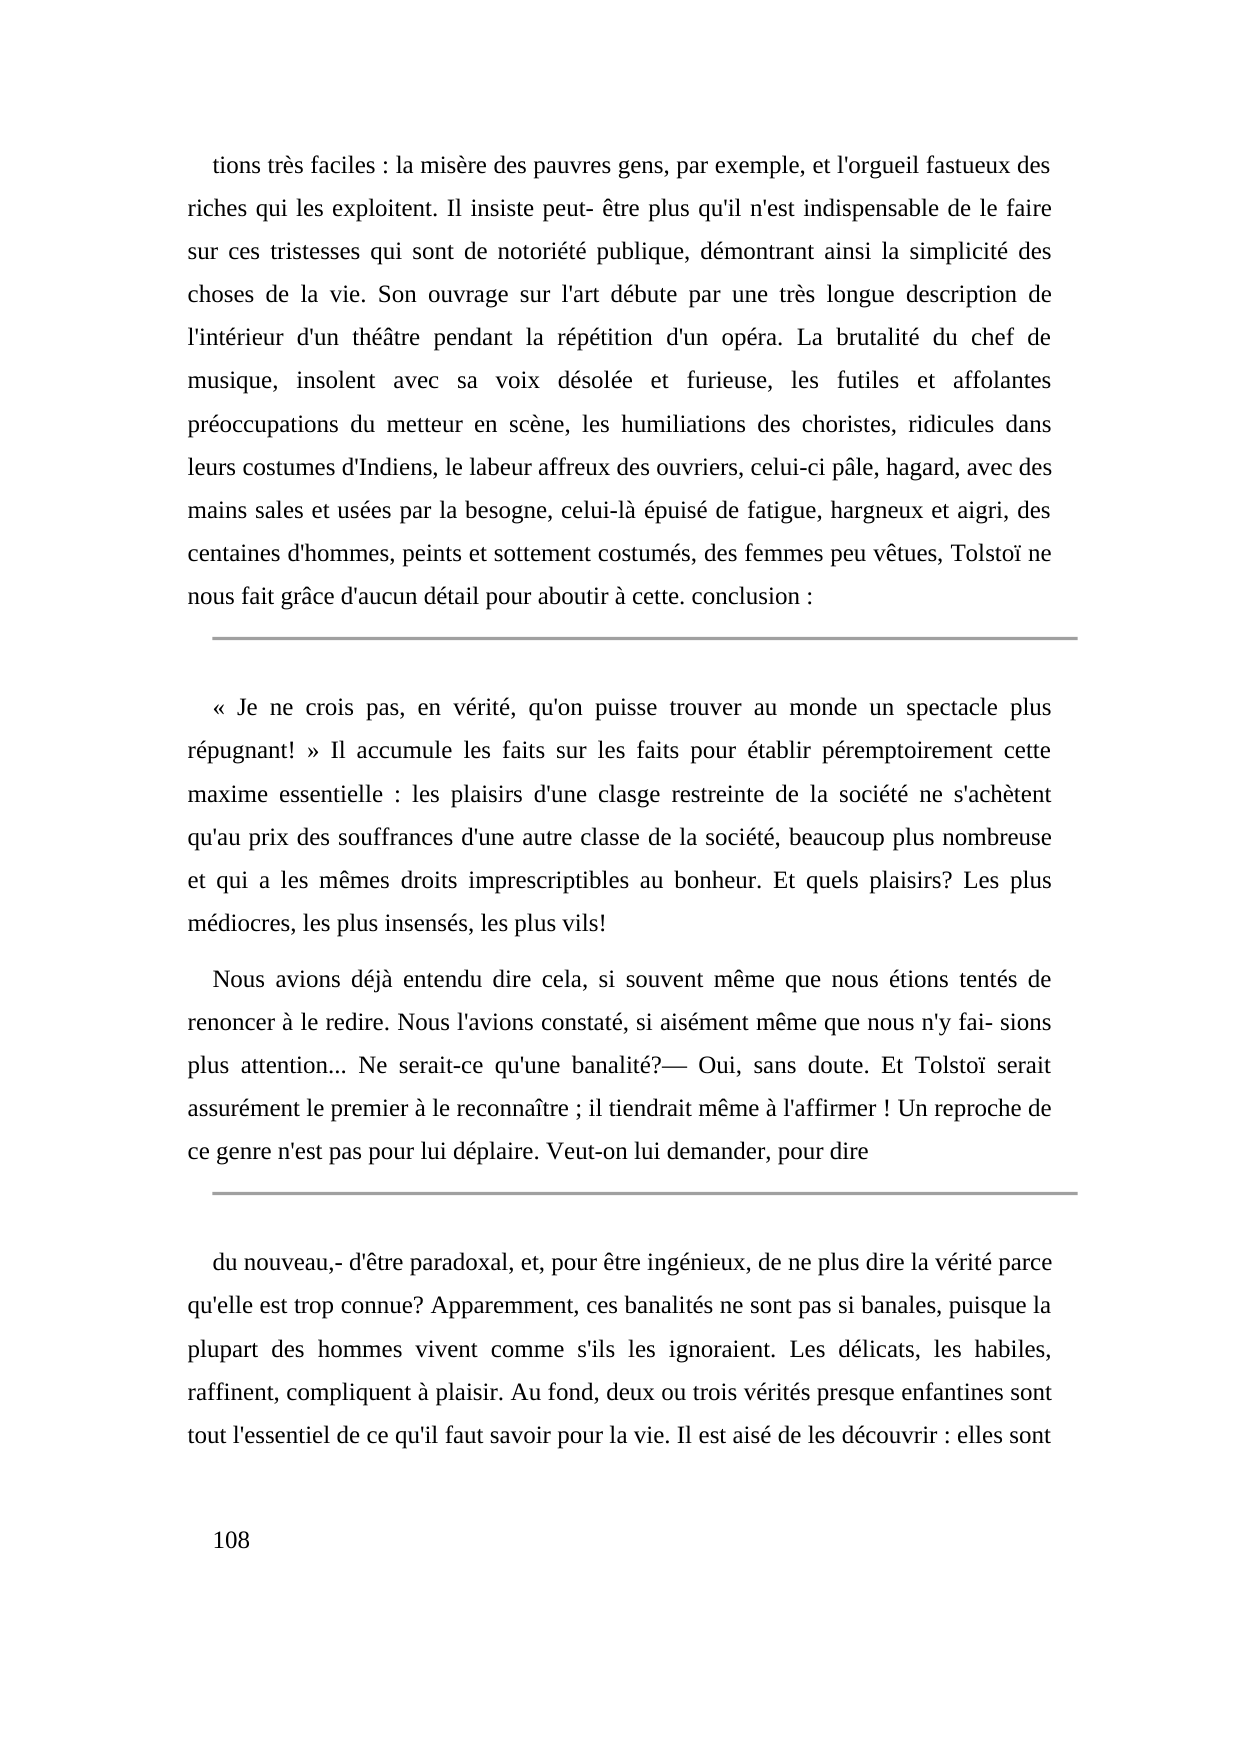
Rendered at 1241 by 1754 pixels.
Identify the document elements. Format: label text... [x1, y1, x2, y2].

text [187, 1247, 1053, 1449]
text Nous avions déjà entendu dire cela, si souvent même que nous étions tentés de renoncer à le redire. Nous l'avions constaté, si aisément même que nous n'y fai- sions plus attention... Ne serait-ce qu'une banalité?— Oui, sans doute. Et Tolstoï serait assurément le premier à le reconnaître ; il tiendrait même à l'affirmer ! Un reproche de ce genre n'est pas pour lui déplaire. Veut-on lui demander, pour dire [187, 964, 1053, 1165]
text « Je ne crois pas, en vérité, qu'on puisse trouver au monde un spectacle plus répugnant! » Il accumule les faits sur les faits pour établir péremptoirement cette maxime essentielle : les plaisirs d'une clasge restreinte de la société ne s'achètent qu'au prix des souffrances d'une autre classe de la société, beaucoup plus nombreuse et qui a les mêmes droits imprescriptibles au bonheur. Et quels plaisirs? Les plus médiocres, les plus insensés, les plus vils! [187, 692, 1053, 937]
text tions très faciles : la misère des pauvres gens, par exemple, et l'orgueil fastueux des riches qui les exploitent. Il insiste peut- être plus qu'il n'est indispensable de le faire sur ces tristesses qui sont de notoriété publique, démontrant ainsi la simplicité des choses de la vie. Son ouvrage sur l'art débute par une très longue description de l'intérieur d'un théâtre pendant la répétition d'un opéra. La brutalité du chef de musique, insolent avec sa voix désolée et furieuse, les futiles et affolantes préoccupations du metteur en scène, les humiliations des choristes, ridicules dans leurs costumes d'Indiens, le labeur affreux des ouvriers, celui-ci pâle, hagard, avec des mains sales et usées par la besogne, celui-là épuisé de fatigue, hargneux et aigri, des centaines d'hommes, peints et sottement costumés, des femmes peu vêtues, Tolstoï ne nous fait grâce d'aucun détail pour aboutir à cette. conclusion : [187, 150, 1053, 610]
